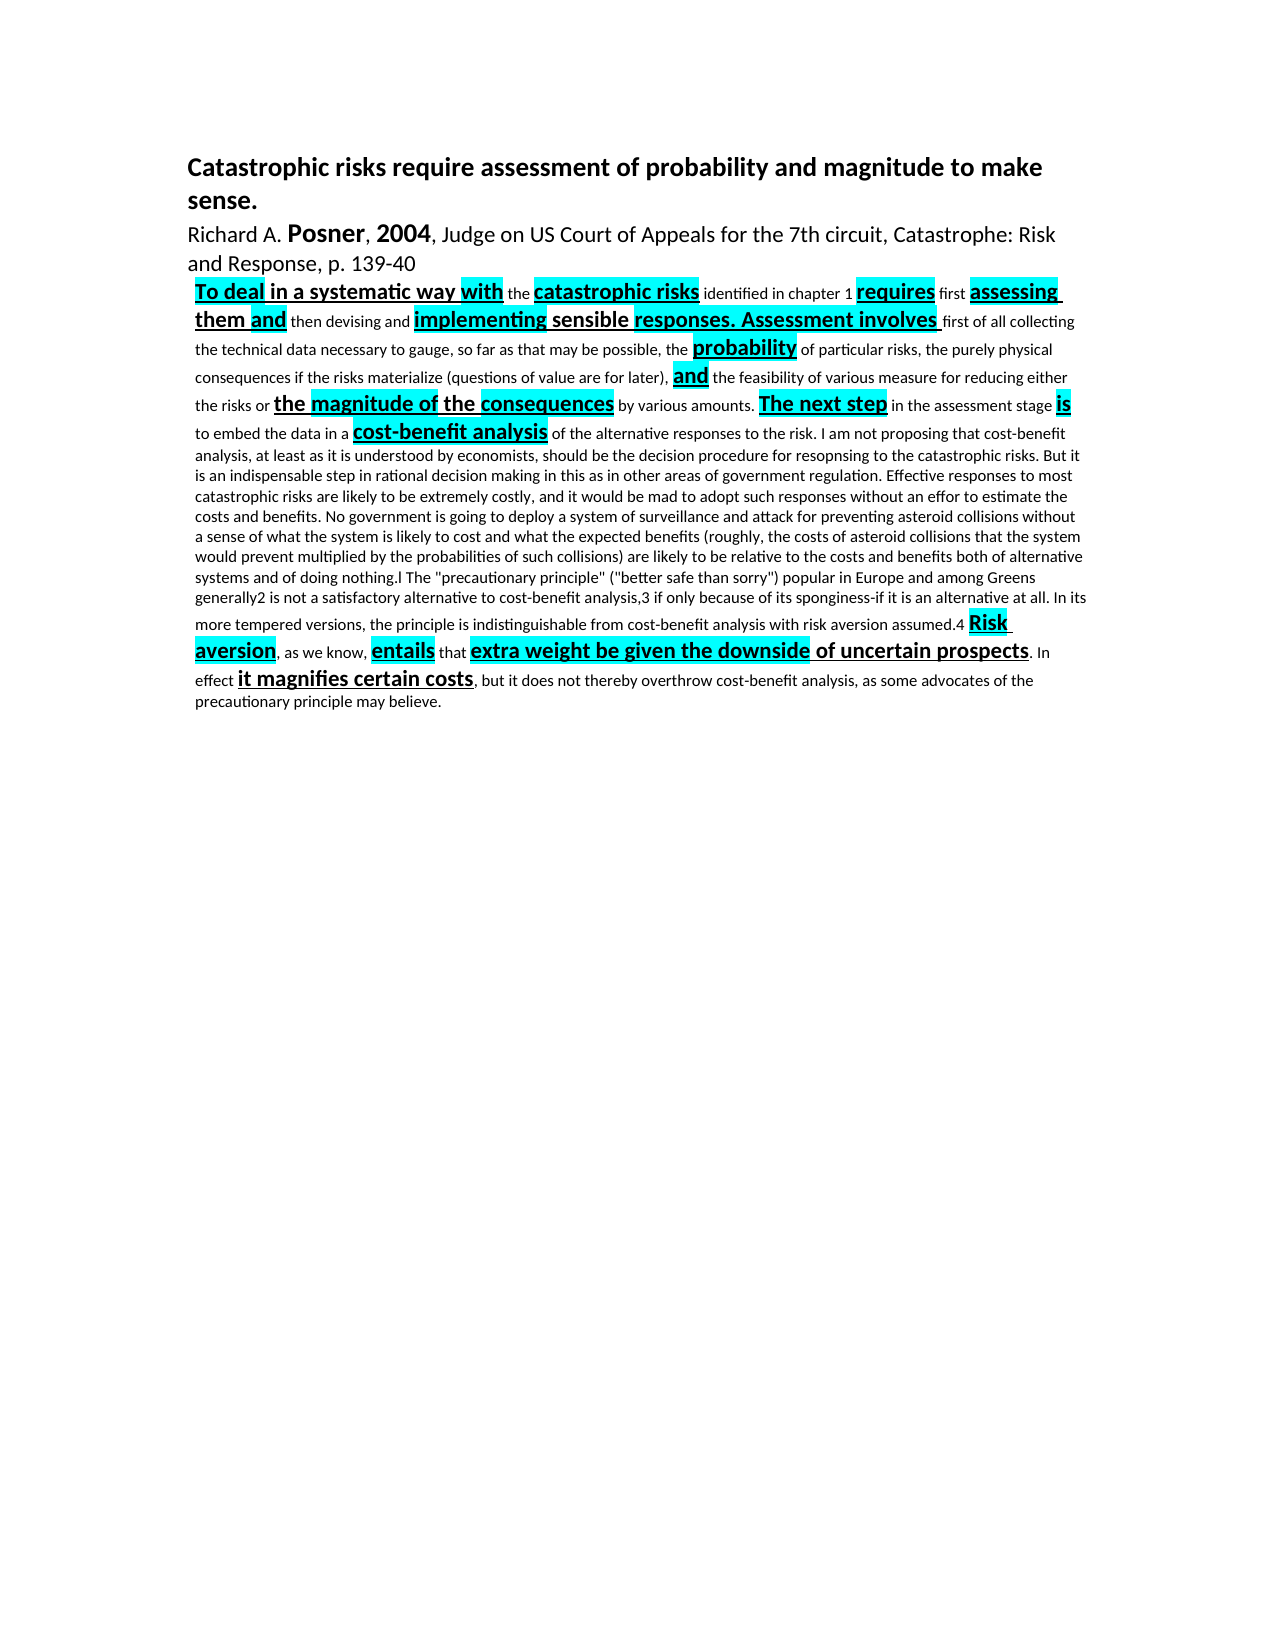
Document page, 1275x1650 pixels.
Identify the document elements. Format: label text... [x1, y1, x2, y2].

text To deal in a systematic way with the catastrophic risks identified in chapter 1 requires first assessing them and then devising and implementing sensible responses. Assessment involves first of all collecting the technical data necessary to gauge, so far as that may be possible, the probability of particular risks, the purely physical consequences if the risks materialize (questions of value are for later), and the feasibility of various measure for reducing either the risks or the magnitude of the consequences by various amounts. The next step in the assessment stage is to embed the data in a cost-benefit analysis of the alternative responses to the risk. I am not proposing that cost-benefit analysis, at least as it is understood by economists, should be the decision procedure for resopnsing to the catastrophic risks. But it is an indispensable step in rational decision making in this as in other areas of government regulation. Effective responses to most catastrophic risks are likely to be extremely costly, and it would be mad to adopt such responses without an effor to estimate the costs and benefits. No government is going to deploy a system of surveillance and attack for preventing asteroid collisions without a sense of what the system is likely to cost and what the expected benefits (roughly, the costs of asteroid collisions that the system would prevent multiplied by the probabilities of such collisions) are likely to be relative to the costs and benefits both of alternative systems and of doing nothing.l The "precautionary principle" ("better safe than sorry") popular in Europe and among Greens generally2 is not a satisfactory alternative to cost-benefit analysis,3 if only because of its sponginess-if it is an alternative at all. In its more tempered versions, the principle is indistinguishable from cost-benefit analysis with risk aversion assumed.4 Risk aversion, as we know, entails that extra weight be given the downside of uncertain prospects. In effect it magnifies certain costs, but it does not thereby overthrow cost-benefit analysis, as some advocates of the precautionary principle may believe. [195, 277, 1087, 712]
text Richard A. Posner, 2004, Judge on US Court of Appeals for the 7th circuit, Catastrophe: Risk and Response, p. 139-40 [187, 216, 1087, 277]
subtitle Catastrophic risks require assessment of probability and magnitude to make sense. [187, 150, 1087, 216]
